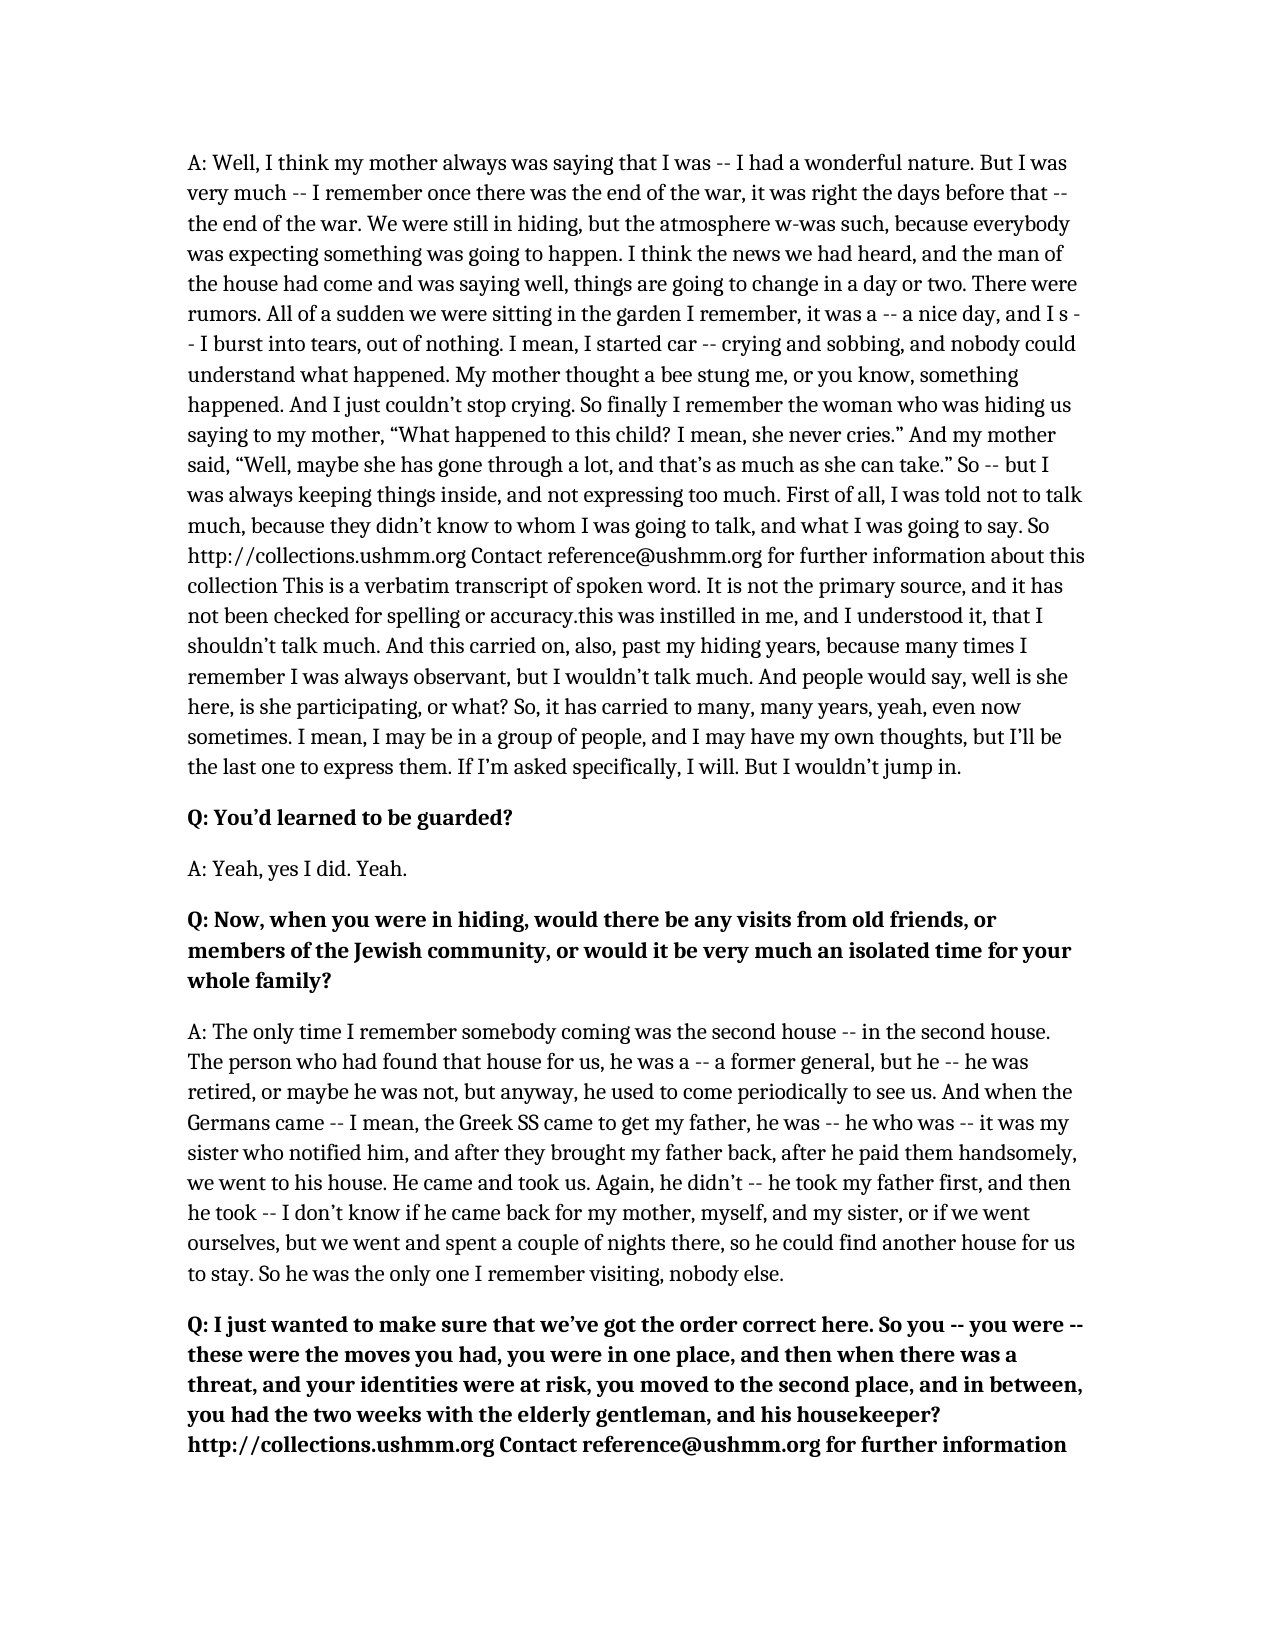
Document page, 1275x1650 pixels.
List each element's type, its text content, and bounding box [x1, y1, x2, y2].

text A: The only time I remember somebody coming was the second house -- in the second house. The person who had found that house for us, he was a -- a former general, but he -- he was retired, or maybe he was not, but anyway, he used to come periodically to see us. And when the Germans came -- I mean, the Greek SS came to get my father, he was -- he who was -- it was my sister who notified him, and after they brought my father back, after he paid them handsomely, we went to his house. He came and took us. Again, he didn’t -- he took my father first, and then he took -- I don’t know if he came back for my mother, myself, and my sister, or if we went ourselves, but we went and spent a couple of nights there, so he could find another house for us to stay. So he was the only one I remember visiting, nobody else. [187, 1019, 1087, 1287]
text A: Yeah, yes I did. Yeah. [187, 856, 1087, 883]
text A: Well, I think my mother always was saying that I was -- I had a wonderful nature. But I was very much -- I remember once there was the end of the war, it was right the days before that -- the end of the war. We were still in hiding, but the atmosphere w-was such, because everybody was expecting something was going to happen. I think the news we had heard, and the man of the house had come and was saying well, things are going to change in a day or two. There were rumors. All of a sudden we were sitting in the garden I remember, it was a -- a nice day, and I s - - I burst into tears, out of nothing. I mean, I started car -- crying and sobbing, and nobody could understand what happened. My mother thought a bee stung me, or you know, something happened. And I just couldn’t stop crying. So finally I remember the woman who was hiding us saying to my mother, “What happened to this child? I mean, she never cries.” And my mother said, “Well, maybe she has gone through a lot, and that’s as much as she can take.” So -- but I was always keeping things inside, and not expressing too much. First of all, I was told not to talk much, because they didn’t know to whom I was going to talk, and what I was going to say. So http://collections.ushmm.org Contact reference@ushmm.org for further information about this collection This is a verbatim transcript of spoken word. It is not the primary source, and it has not been checked for spelling or accuracy.this was instilled in me, and I understood it, that I shouldn’t talk much. And this carried on, also, past my hiding years, because many times I remember I was always observant, but I wouldn’t talk much. And people would say, well is she here, is she participating, or what? So, it has carried to many, many years, yeah, even now sometimes. I mean, I may be in a group of people, and I may have my own thoughts, but I’ll be the last one to express them. If I’m asked specifically, I will. But I wouldn’t jump in. [187, 150, 1087, 781]
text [187, 1311, 1087, 1459]
text Q: Now, when you were in hiding, would there be any visits from old friends, or members of the Jewish community, or would it be very much an isolated time for your whole family? [187, 907, 1087, 994]
text Q: You’d learned to be guarded? [187, 805, 1087, 832]
